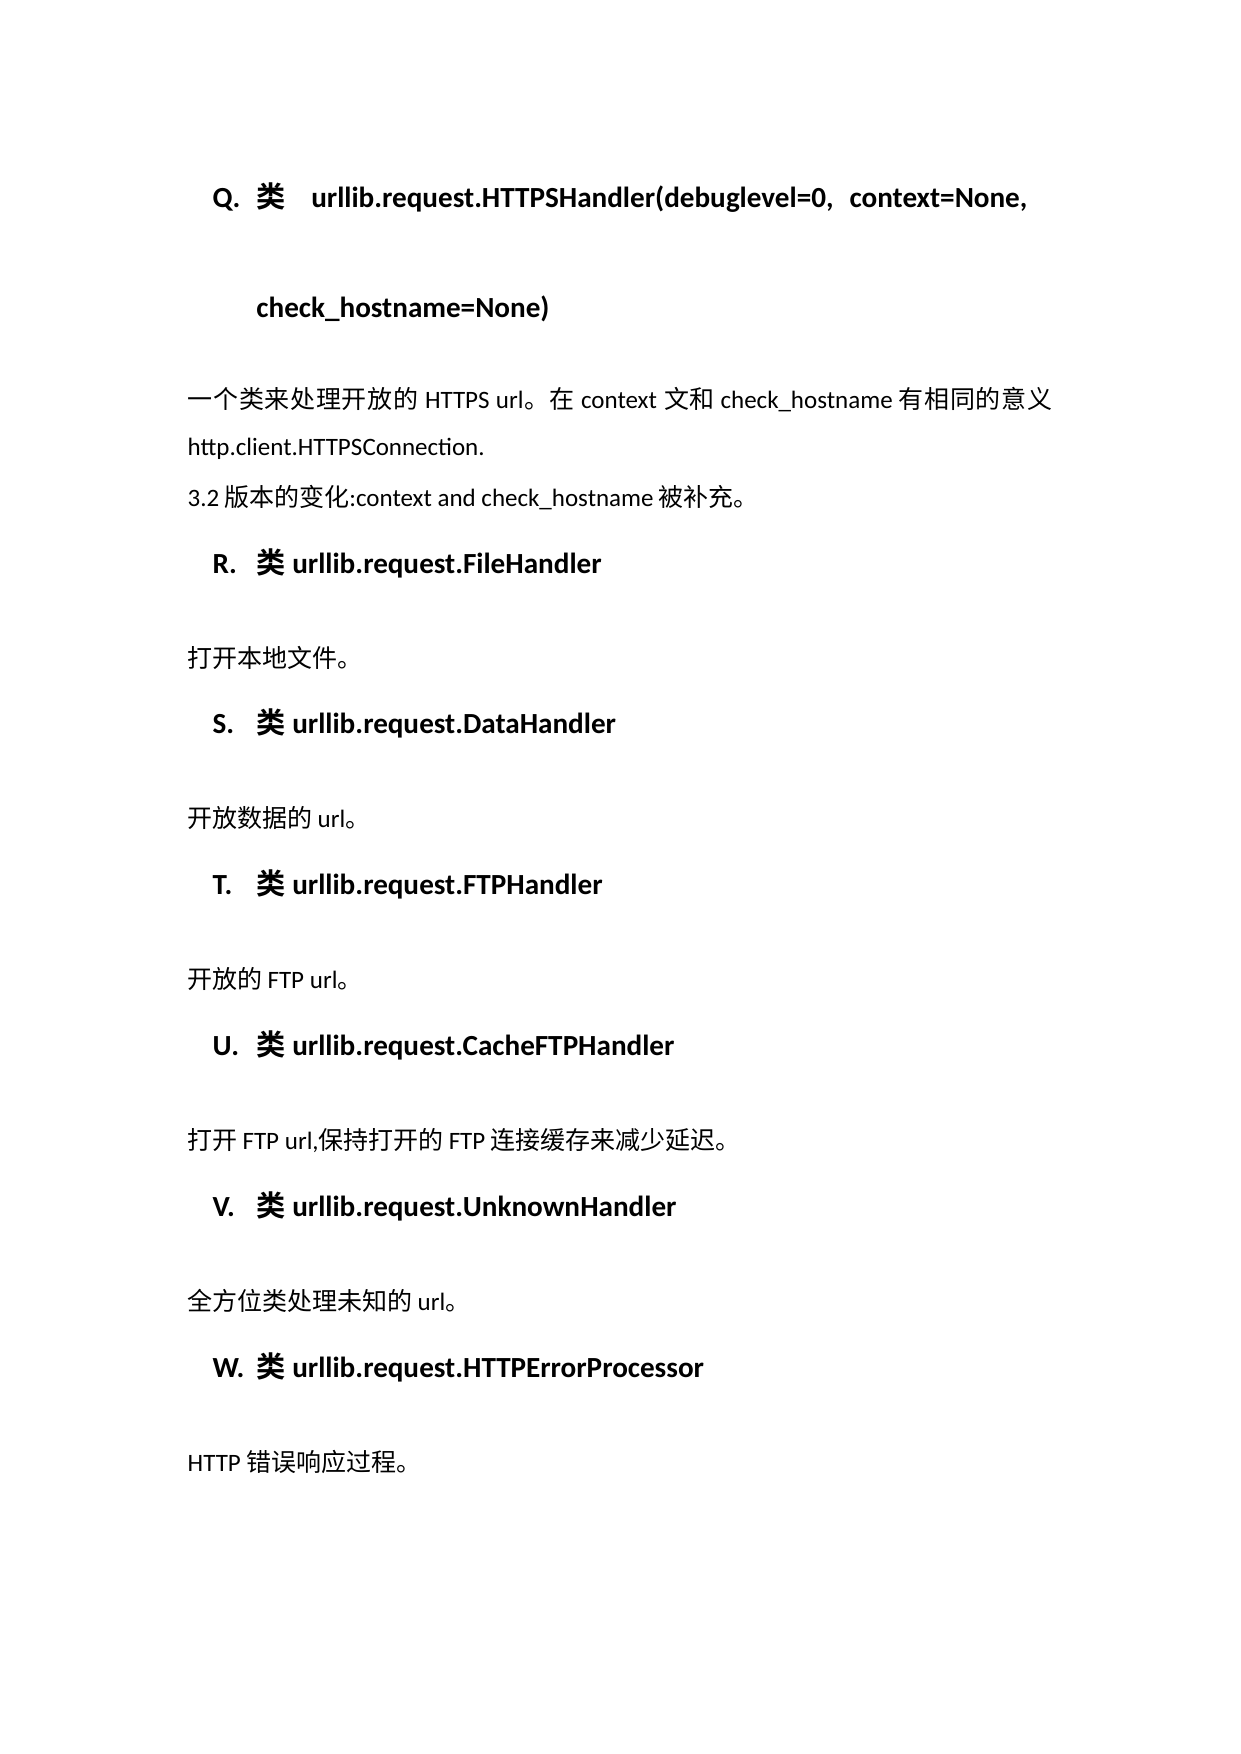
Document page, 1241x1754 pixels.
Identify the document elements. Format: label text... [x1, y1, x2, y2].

text 3.2版本的变化:context and check_hostname被补充。 [187, 463, 1053, 528]
subtitle 类 urllib.request.CacheFTPHandler [212, 1010, 1028, 1075]
text 开放数据的url。 [187, 784, 1053, 849]
subtitle 类 urllib.request.HTTPSHandler(debuglevel=0, context=None, check_hostname=None) [212, 162, 1028, 339]
subtitle 类 urllib.request.HTTPErrorProcessor [212, 1332, 1028, 1397]
subtitle 类 urllib.request.FTPHandler [212, 849, 1028, 914]
text 一个类来处理开放的HTTPS url。在context 文和check_hostname有相同的意义 http.client.HTTPSConnection. [187, 365, 1053, 463]
text 打开本地文件。 [187, 624, 1053, 689]
text 开放的FTP url。 [187, 945, 1053, 1010]
text HTTP错误响应过程。 [187, 1428, 1053, 1493]
text 全方位类处理未知的url。 [187, 1267, 1053, 1332]
subtitle 类 urllib.request.FileHandler [212, 528, 1028, 593]
subtitle 类 urllib.request.UnknownHandler [212, 1171, 1028, 1236]
text 打开FTP url,保持打开的FTP连接缓存来减少延迟。 [187, 1106, 1053, 1171]
subtitle 类 urllib.request.DataHandler [212, 689, 1028, 754]
